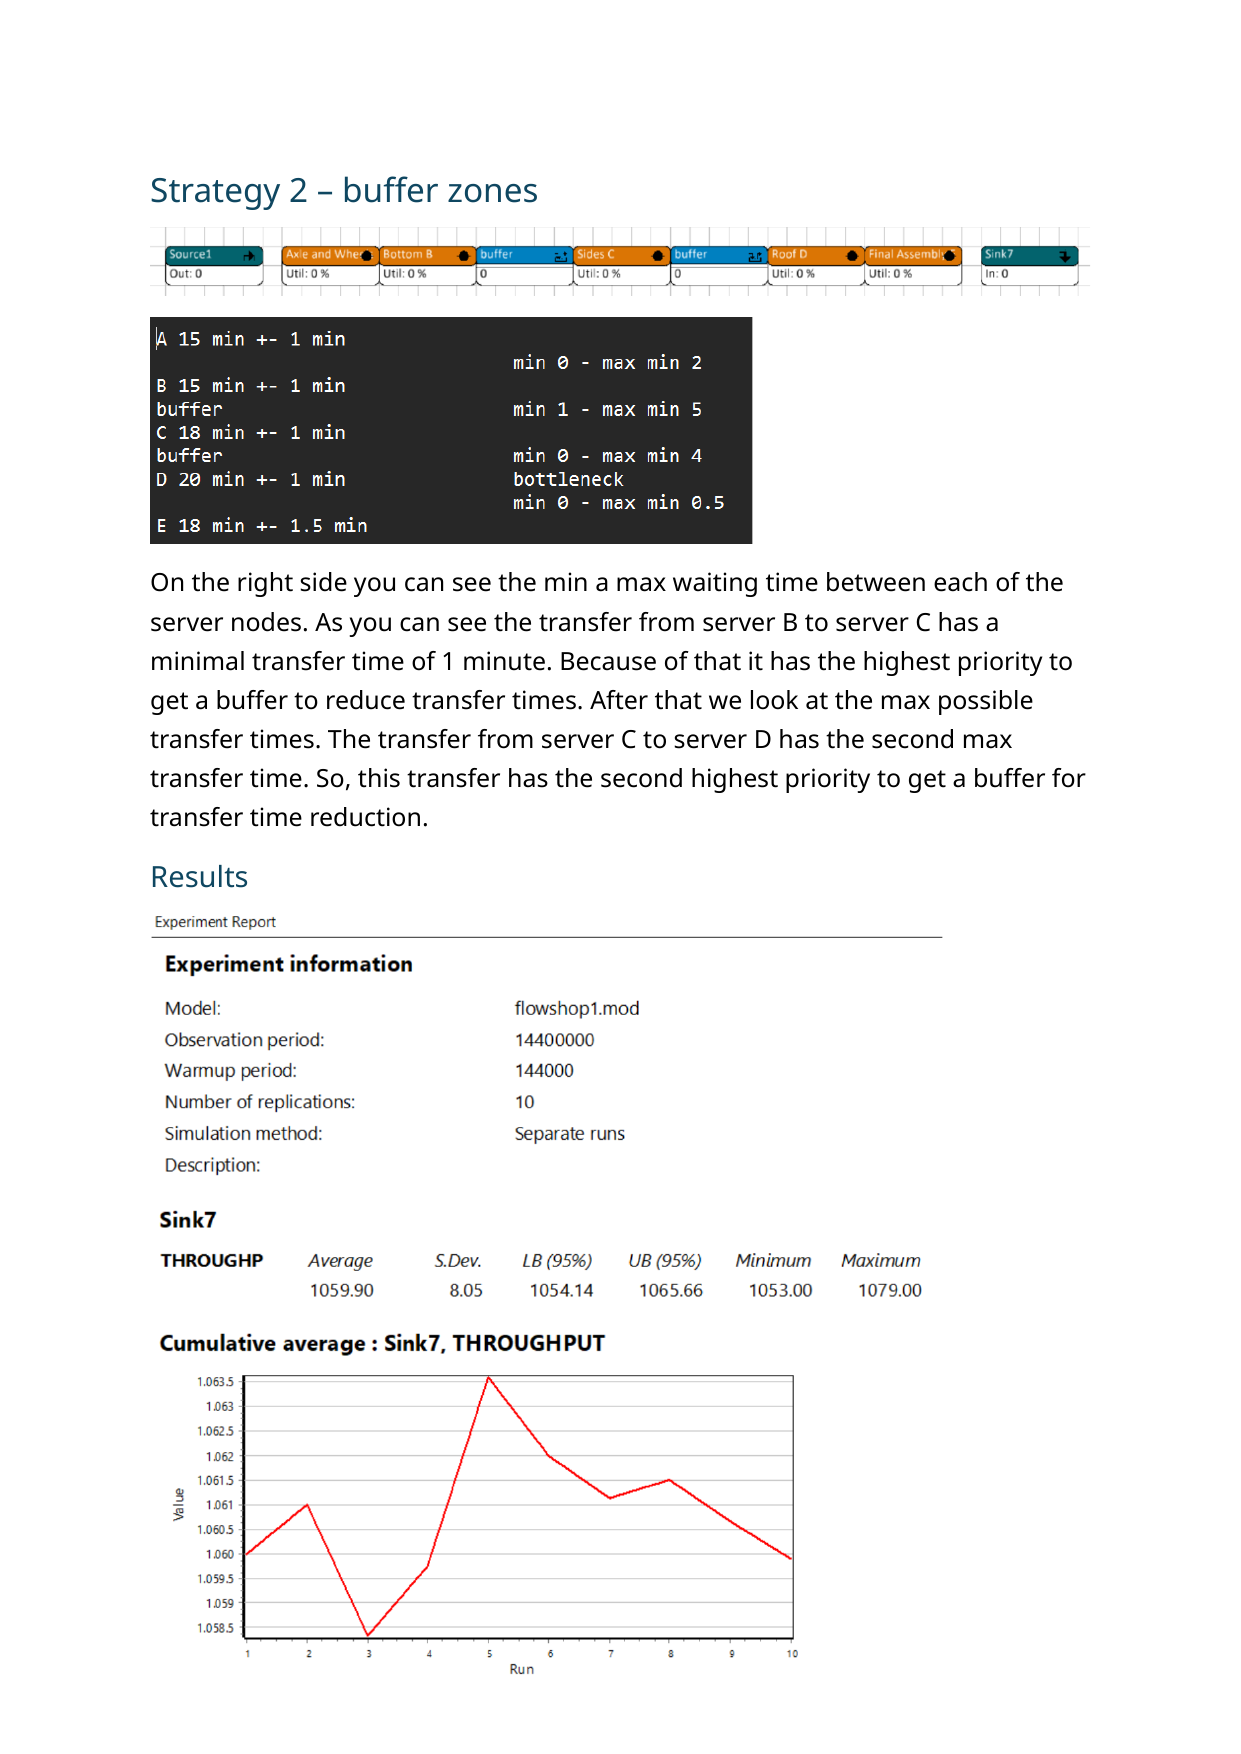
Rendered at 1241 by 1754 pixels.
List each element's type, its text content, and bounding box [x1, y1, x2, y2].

text On the right side you can see the min a max waiting time between each of the server nodes. As you can see the transfer from server B to server C has a minimal transfer time of 1 minute. Because of that it has the highest priority to get a buffer to reduce transfer times. After that we look at the max possible transfer times. The transfer from server C to server D has the second max transfer time. So, this transfer has the second highest priority to get a buffer for transfer time reduction. [150, 565, 1090, 834]
subtitle Strategy 2 – buffer zones [150, 167, 1090, 212]
picture [150, 227, 1091, 296]
picture [150, 317, 753, 544]
picture [150, 905, 943, 1688]
subtitle Results [150, 856, 1090, 896]
